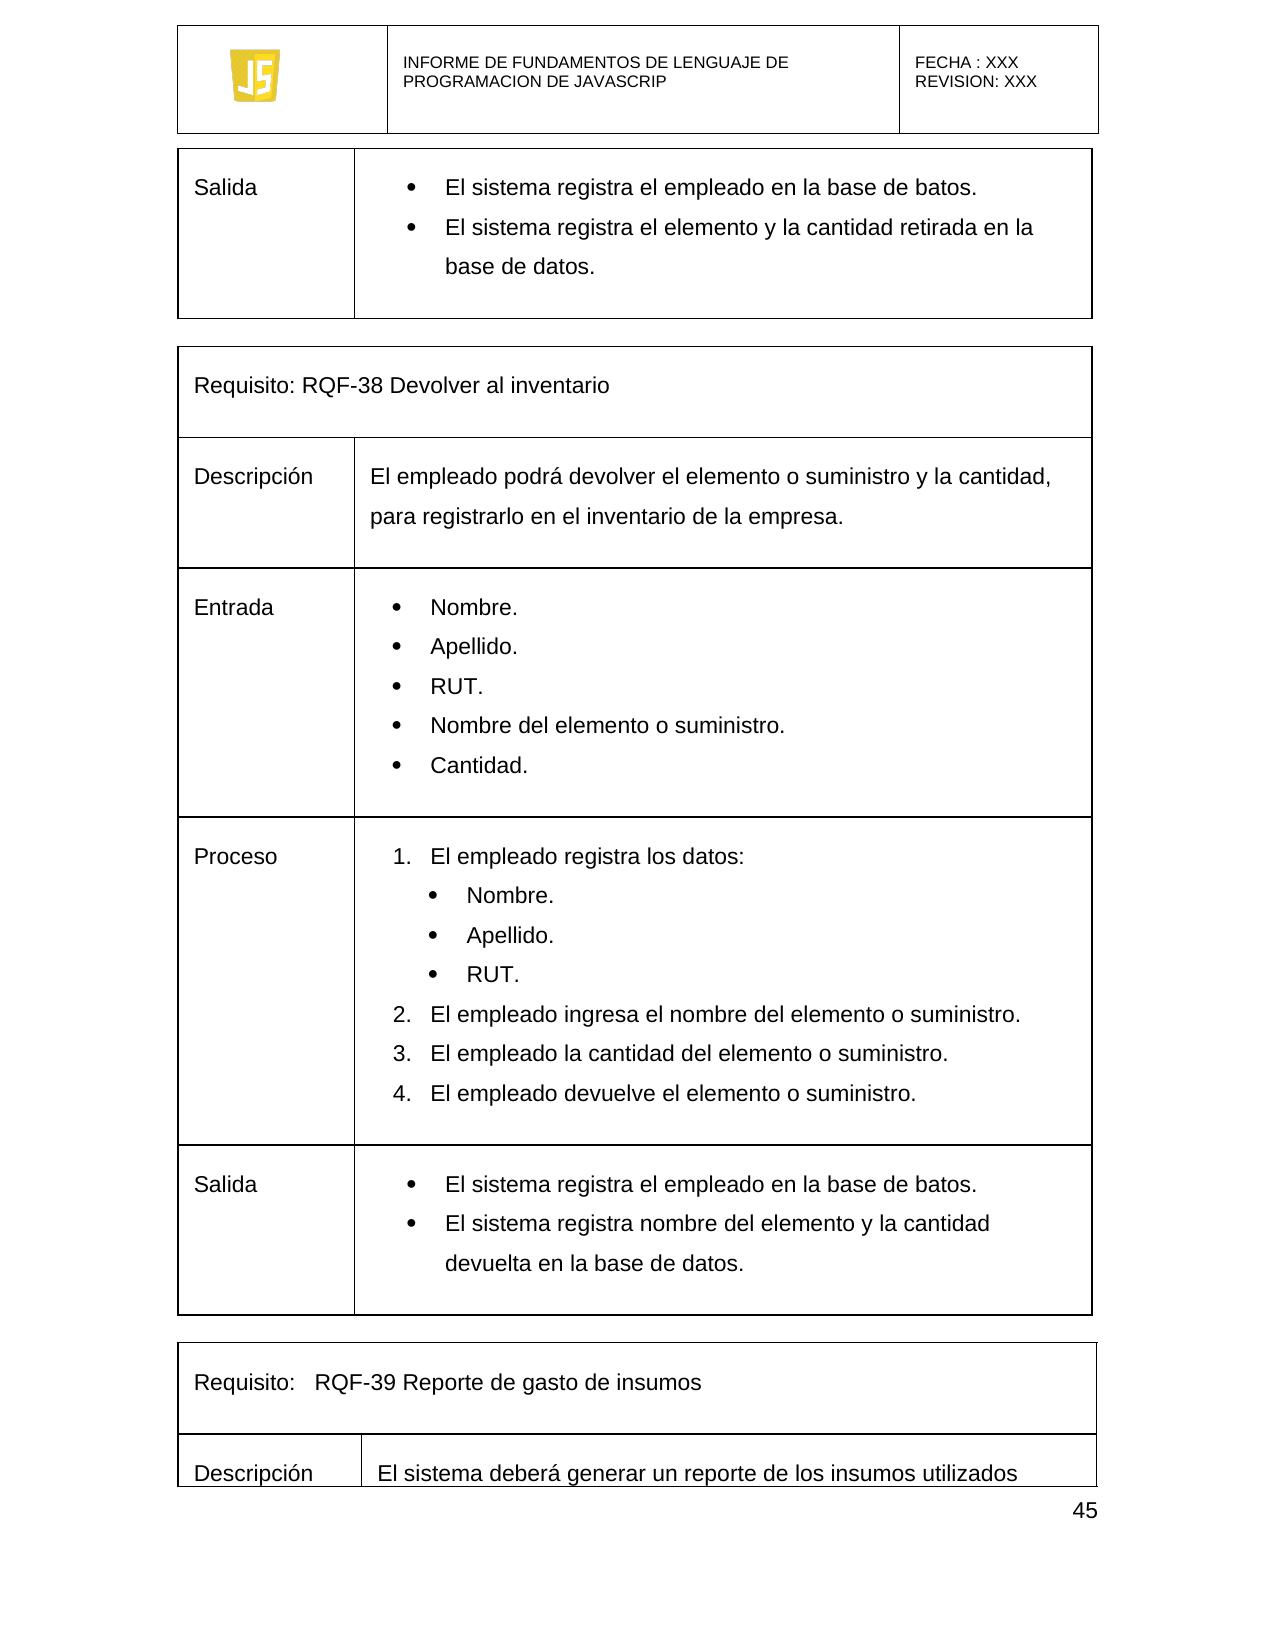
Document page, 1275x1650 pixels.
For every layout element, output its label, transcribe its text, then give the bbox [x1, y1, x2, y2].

picture [217, 33, 293, 109]
table_cell Salida [179, 149, 354, 318]
table_cell El sistema registra el empleado en la base de batos. El sistema registra nombre del elemento y la cantidad devuelta en la base de datos. [355, 1146, 1091, 1314]
table_cell El empleado registra los datos: Nombre. Apellido. RUT. El empleado ingresa el nombre del elemento o suministro. El empleado la cantidad del elemento o suministro. El empleado devuelve el elemento o suministro. [355, 818, 1091, 1144]
table_cell Entrada [179, 569, 354, 816]
table_cell Salida [179, 1146, 354, 1314]
table_cell El sistema registra el empleado en la base de batos. El sistema registra el elemento y la cantidad retirada en la base de datos. [355, 149, 1091, 318]
table_header Requisito: RQF-38 Devolver al inventario [179, 347, 1091, 437]
table_cell Descripción [179, 438, 354, 567]
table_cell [362, 1435, 1096, 1486]
table_cell El empleado podrá devolver el elemento o suministro y la cantidad, para registrarlo en el inventario de la empresa. [355, 438, 1091, 567]
table_cell Nombre. Apellido. RUT. Nombre del elemento o suministro. Cantidad. [355, 569, 1091, 816]
table_cell Proceso [179, 818, 354, 1144]
table_header Requisito: RQF-39 Reporte de gasto de insumos [179, 1343, 1096, 1433]
table_cell Descripción [179, 1435, 361, 1486]
